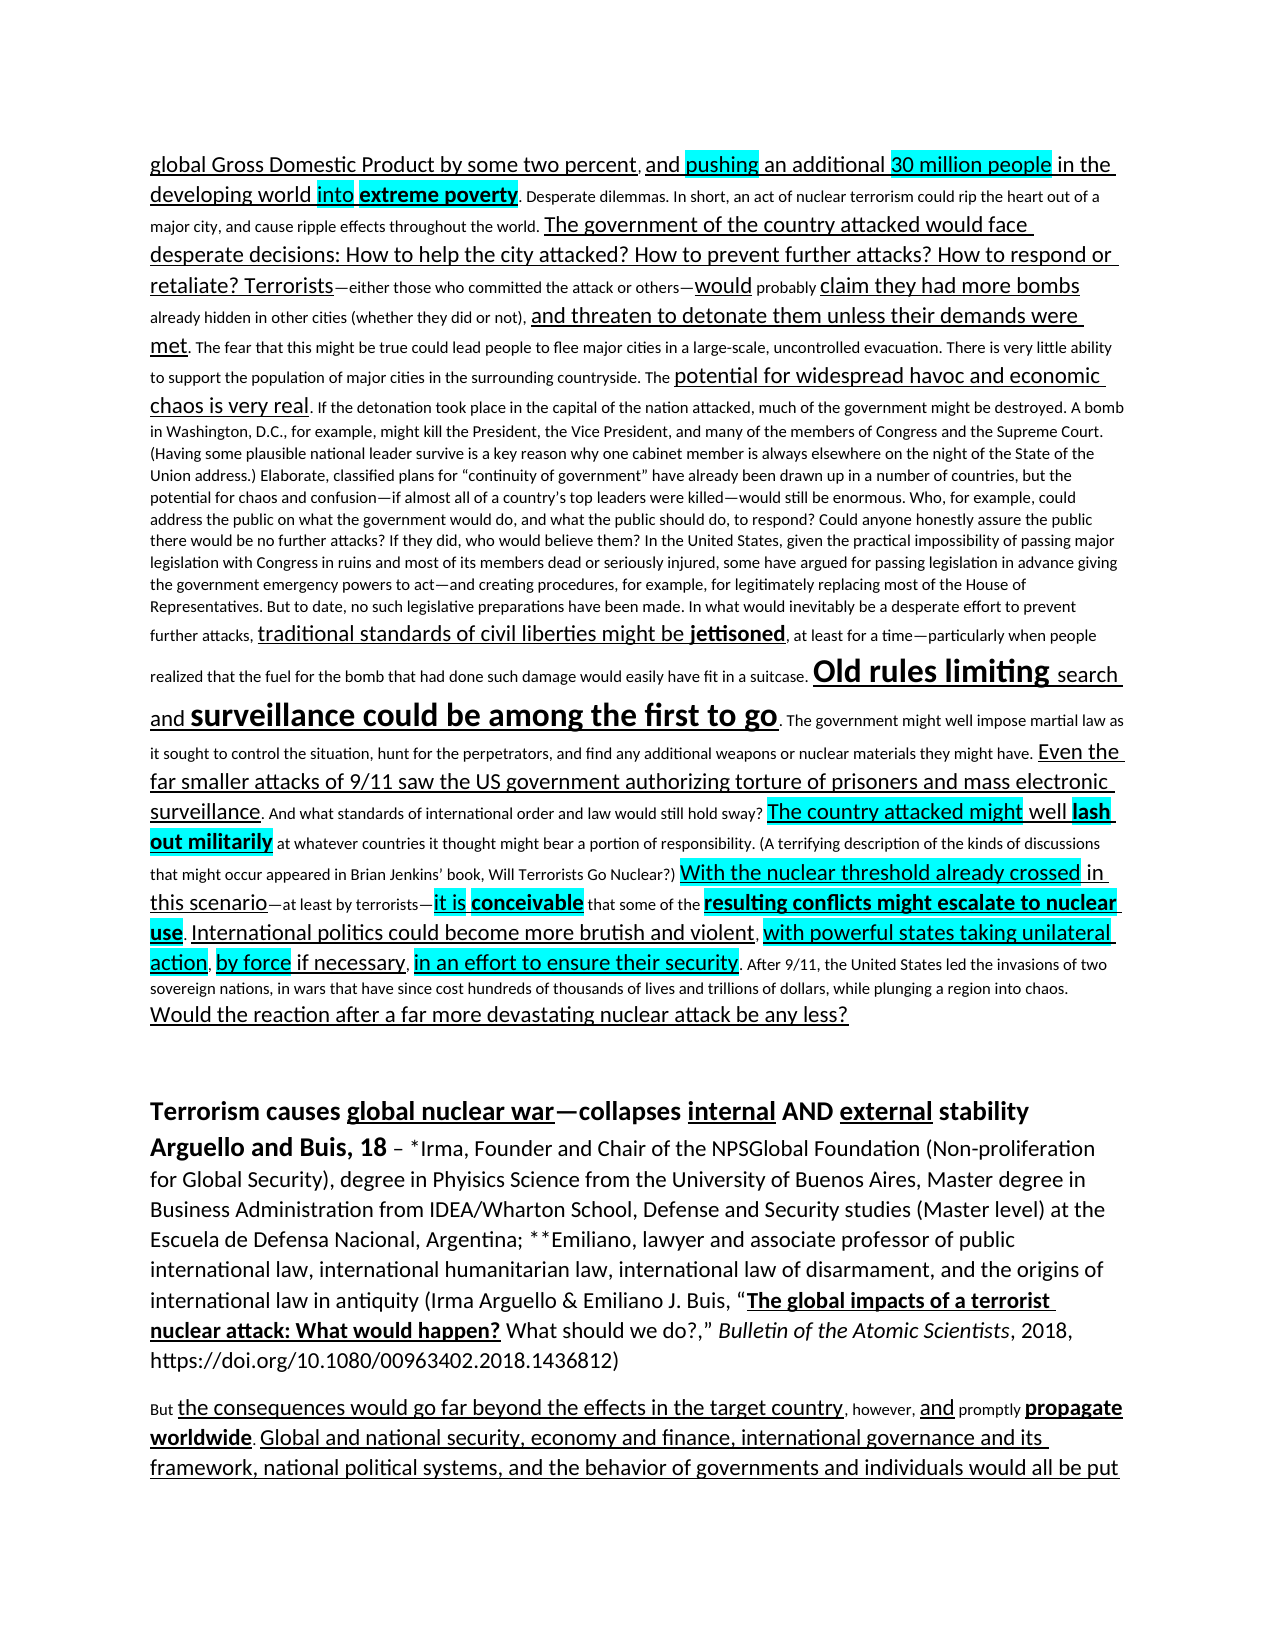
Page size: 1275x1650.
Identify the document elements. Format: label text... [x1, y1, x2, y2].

subtitle Terrorism causes global nuclear war—collapses internal AND external stability [150, 1094, 1125, 1127]
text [150, 1393, 1125, 1482]
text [150, 150, 1125, 1028]
text Arguello and Buis, 18 – *Irma, Founder and Chair of the NPSGlobal Foundation (Non-proliferation for Global Security), degree in Phyisics Science from the University of Buenos Aires, Master degree in Business Administration from IDEA/Wharton School, Defense and Security studies (Master level) at the Escuela de Defensa Nacional, Argentina; **Emiliano, lawyer and associate professor of public international law, international humanitarian law, international law of disarmament, and the origins of international law in antiquity (Irma Arguello & Emiliano J. Buis, “The global impacts of a terrorist nuclear attack: What would happen? What should we do?,” Bulletin of the Atomic Scientists, 2018, https://doi.org/10.1080/00963402.2018.1436812) [150, 1130, 1125, 1374]
